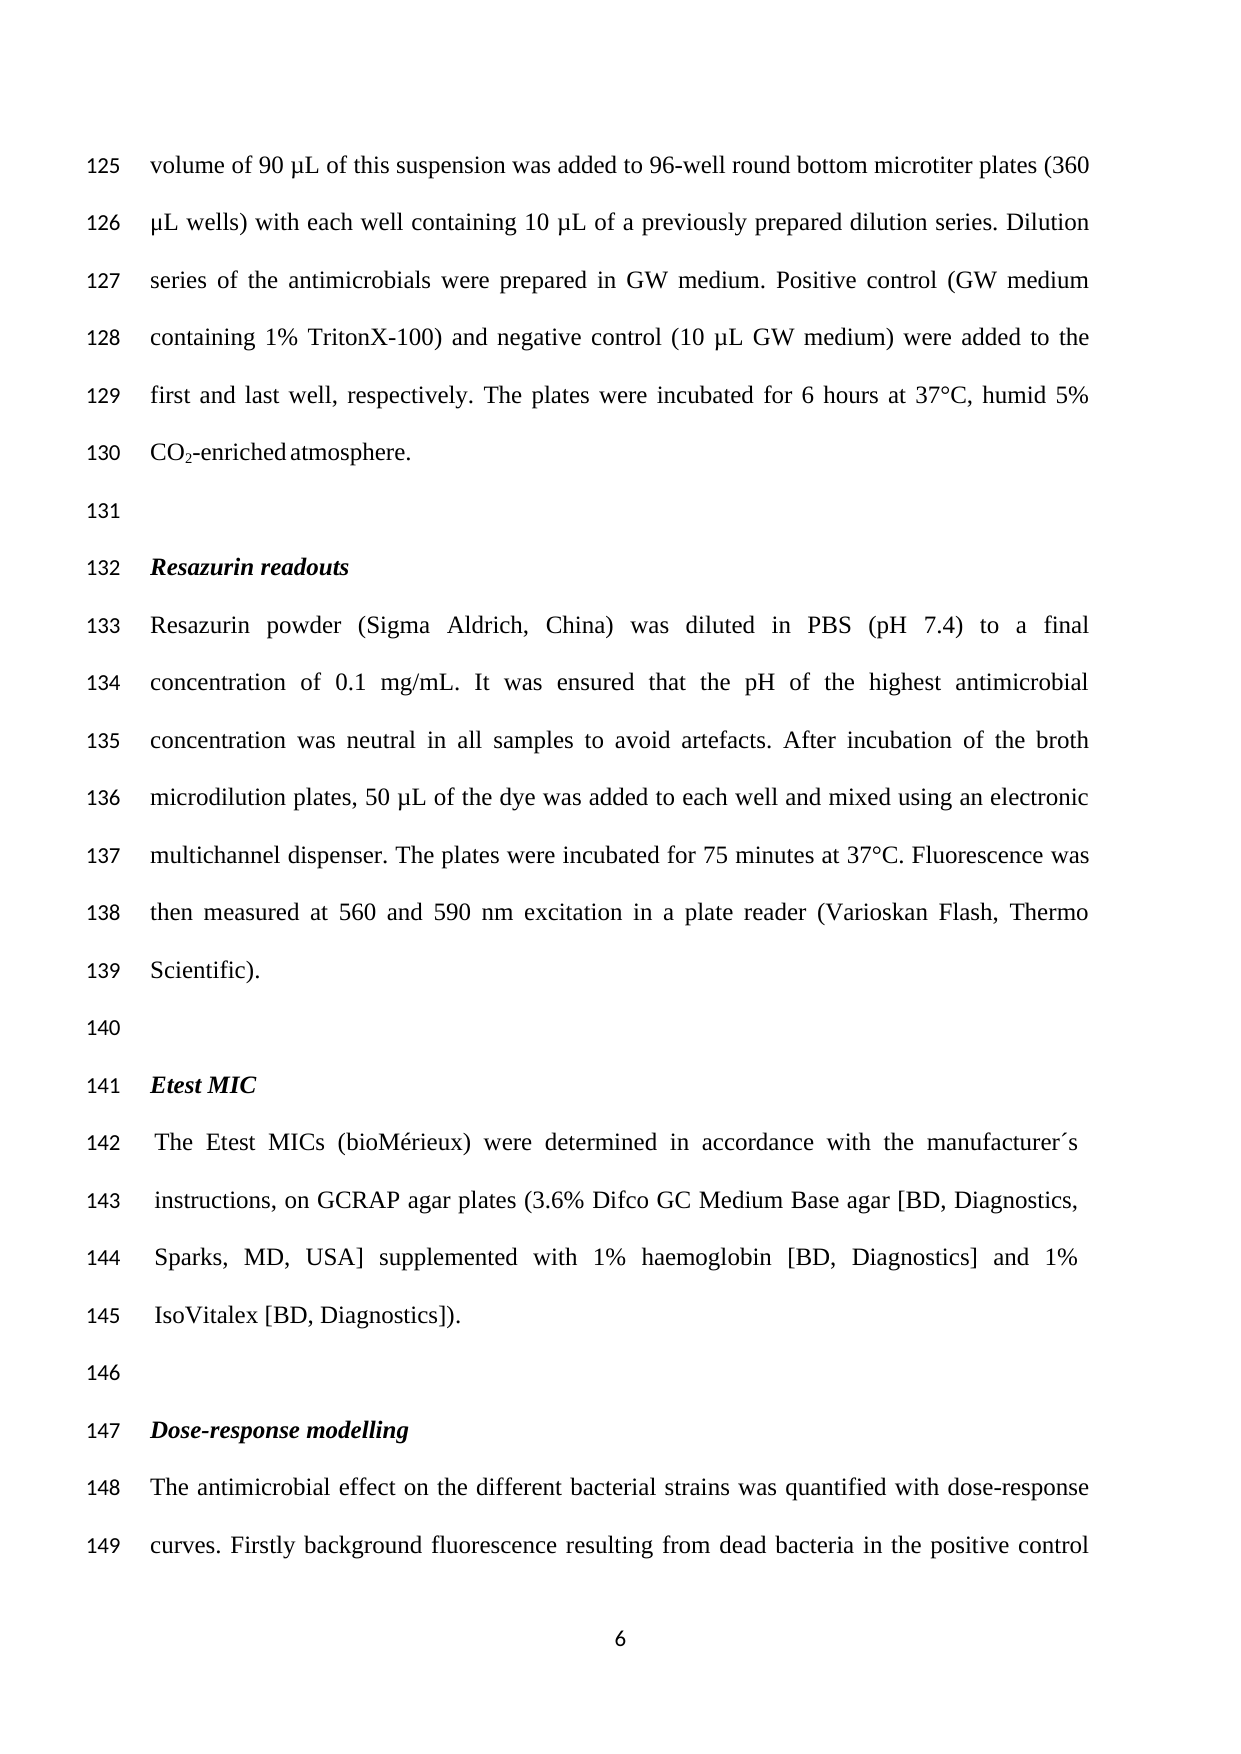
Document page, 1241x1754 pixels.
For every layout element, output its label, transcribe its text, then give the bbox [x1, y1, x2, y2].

text Dose-response modelling [150, 1415, 1090, 1444]
text Resazurin powder (Sigma Aldrich, China) was diluted in PBS (pH 7.4) to a final concentration of 0.1 mg/mL. It was ensured that the pH of the highest antimicrobial concentration was neutral in all samples to avoid artefacts. After incubation of the broth microdilution plates, 50 µL of the dye was added to each well and mixed using an electronic multichannel dispenser. The plates were incubated for 75 minutes at 37°C. Fluorescence was then measured at 560 and 590 nm excitation in a plate reader (Varioskan Flash, Thermo Scientific). [150, 610, 1090, 984]
text Etest MIC [150, 1070, 1090, 1099]
text Resazurin readouts [150, 552, 1090, 581]
text The Etest MICs (bioMérieux) were determined in accordance with the manufacturer´s instructions, on GCRAP agar plates (3.6% Difco GC Medium Base agar [BD, Diagnostics, Sparks, MD, USA] supplemented with 1% haemoglobin [BD, Diagnostics] and 1% IsoVitalex [BD, Diagnostics]). [154, 1127, 1078, 1329]
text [150, 150, 1090, 466]
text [150, 1472, 1090, 1559]
